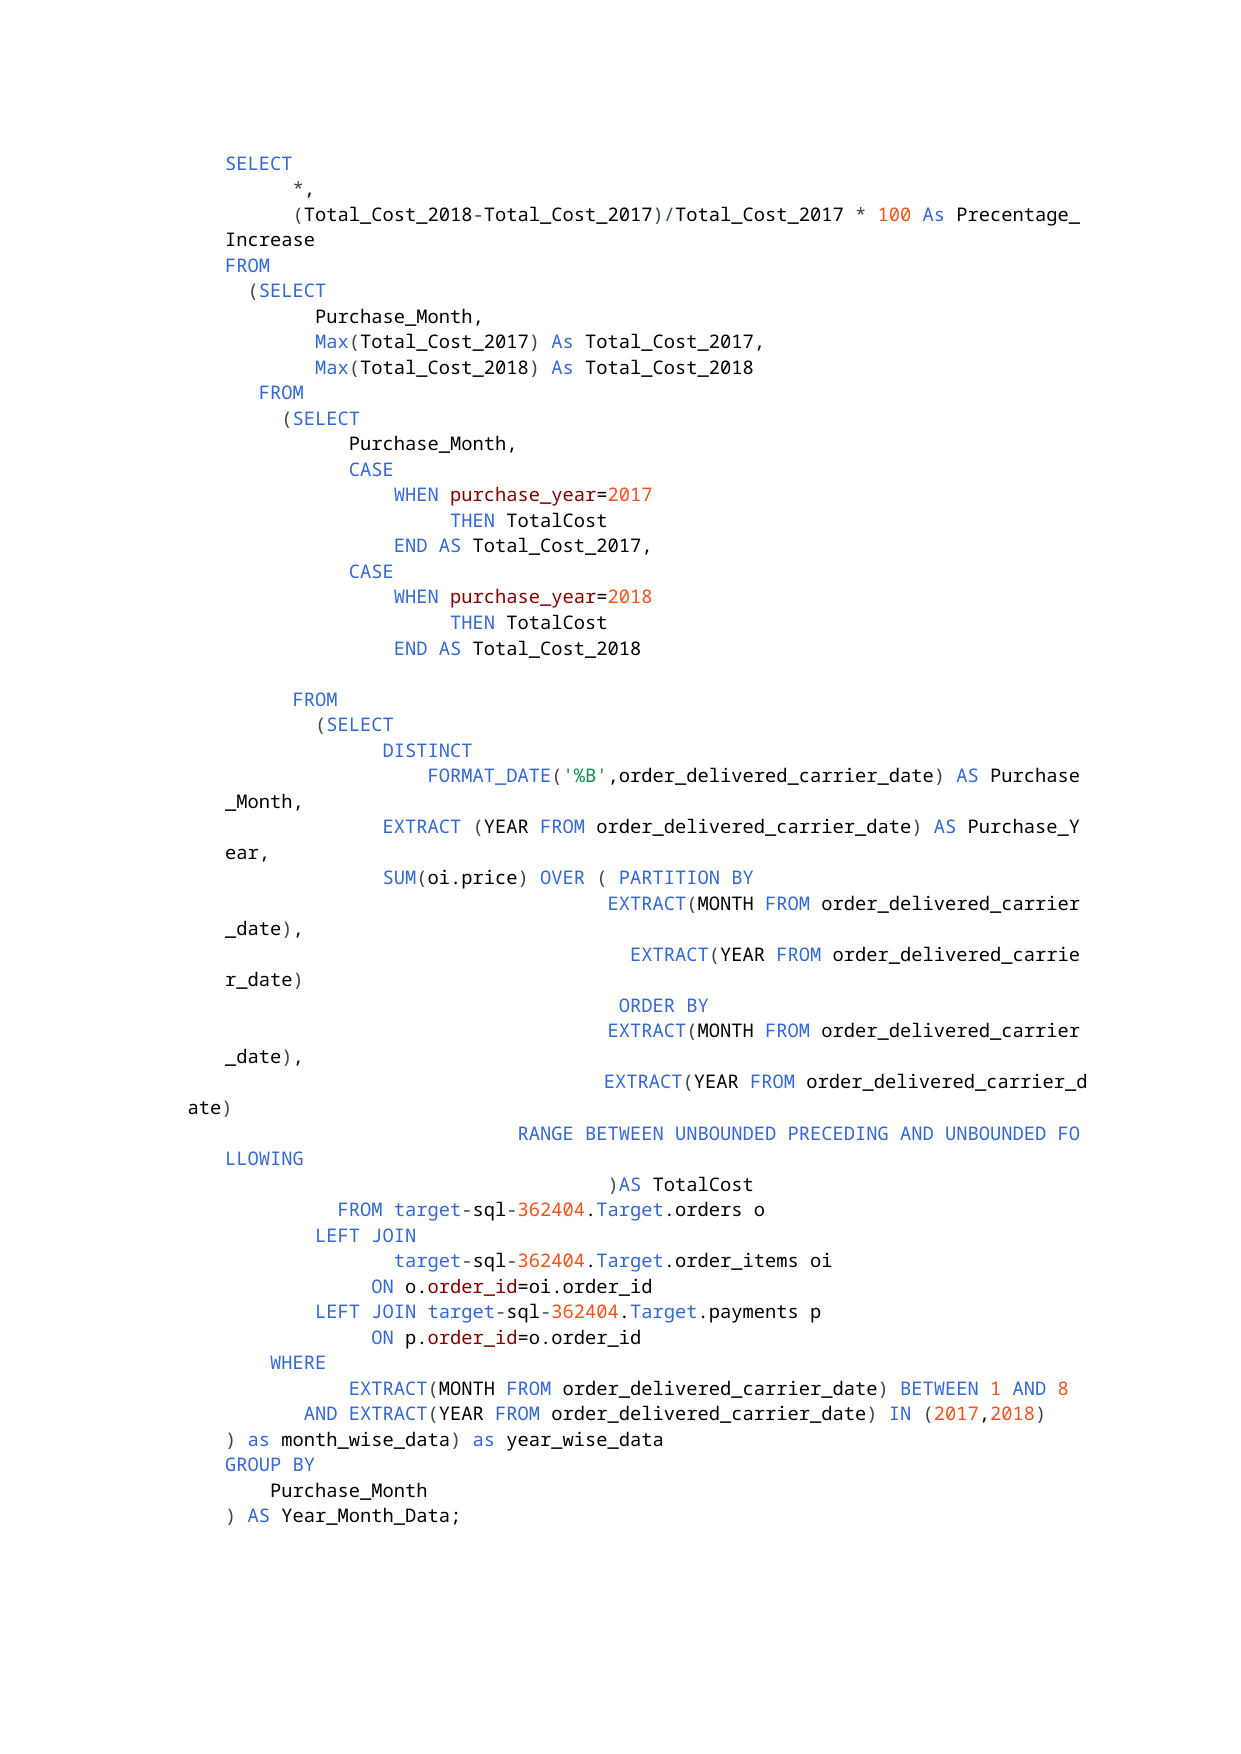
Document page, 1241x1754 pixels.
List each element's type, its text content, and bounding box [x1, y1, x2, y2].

list Max(Total_Cost_2017) As Total_Cost_2017, [225, 329, 1090, 354]
list )AS TotalCost [225, 1171, 1090, 1196]
list ) as month_wise_data) as year_wise_data [225, 1426, 1090, 1452]
list (SELECT [225, 278, 1090, 303]
list EXTRACT(YEAR FROM order_delivered_carrier_date) [225, 941, 1090, 992]
list WHERE [225, 1349, 1090, 1375]
list THEN TotalCost [225, 507, 1090, 533]
list CASE [225, 558, 1090, 584]
list EXTRACT (YEAR FROM order_delivered_carrier_date) AS Purchase_Year, [225, 813, 1090, 864]
list (SELECT [225, 405, 1090, 431]
list EXTRACT(MONTH FROM order_delivered_carrier_date) BETWEEN 1 AND 8 [225, 1375, 1090, 1401]
list Purchase_Month, [225, 431, 1090, 456]
list FROM target-sql-362404.Target.orders o [225, 1196, 1090, 1222]
list FROM [225, 686, 1090, 711]
list LEFT JOIN target-sql-362404.Target.payments p [225, 1298, 1090, 1324]
list (SELECT [225, 711, 1090, 737]
list *, [225, 176, 1090, 201]
list FORMAT_DATE('%B',order_delivered_carrier_date) AS Purchase_Month, [225, 762, 1090, 813]
list SUM(oi.price) OVER ( PARTITION BY [225, 864, 1090, 890]
list AND EXTRACT(YEAR FROM order_delivered_carrier_date) IN (2017,2018) [225, 1401, 1090, 1426]
text EXTRACT(YEAR FROM order_delivered_carrier_date) [187, 1069, 1090, 1120]
list EXTRACT(MONTH FROM order_delivered_carrier_date), [225, 1018, 1090, 1069]
list END AS Total_Cost_2018 [225, 635, 1090, 660]
list FROM [225, 252, 1090, 278]
list ON p.order_id=o.order_id [225, 1324, 1090, 1349]
list Purchase_Month [225, 1477, 1090, 1503]
list ON o.order_id=oi.order_id [225, 1273, 1090, 1298]
list GROUP BY [225, 1452, 1090, 1477]
list FROM [225, 380, 1090, 405]
list EXTRACT(MONTH FROM order_delivered_carrier_date), [225, 890, 1090, 941]
list THEN TotalCost [225, 609, 1090, 635]
list END AS Total_Cost_2017, [225, 533, 1090, 558]
list Purchase_Month, [225, 303, 1090, 329]
list target-sql-362404.Target.order_items oi [225, 1247, 1090, 1273]
list RANGE BETWEEN UNBOUNDED PRECEDING AND UNBOUNDED FOLLOWING [225, 1120, 1090, 1171]
list CASE [225, 456, 1090, 482]
list DISTINCT [225, 737, 1090, 762]
list LEFT JOIN [225, 1222, 1090, 1247]
list SELECT [225, 150, 1090, 176]
list WHEN purchase_year=2017 [225, 482, 1090, 507]
list ) AS Year_Month_Data; [225, 1503, 1090, 1528]
list (Total_Cost_2018-Total_Cost_2017)/Total_Cost_2017 * 100 As Precentage_Increase [225, 201, 1090, 252]
list ORDER BY [225, 992, 1090, 1018]
list Max(Total_Cost_2018) As Total_Cost_2018 [225, 354, 1090, 380]
list WHEN purchase_year=2018 [225, 584, 1090, 609]
